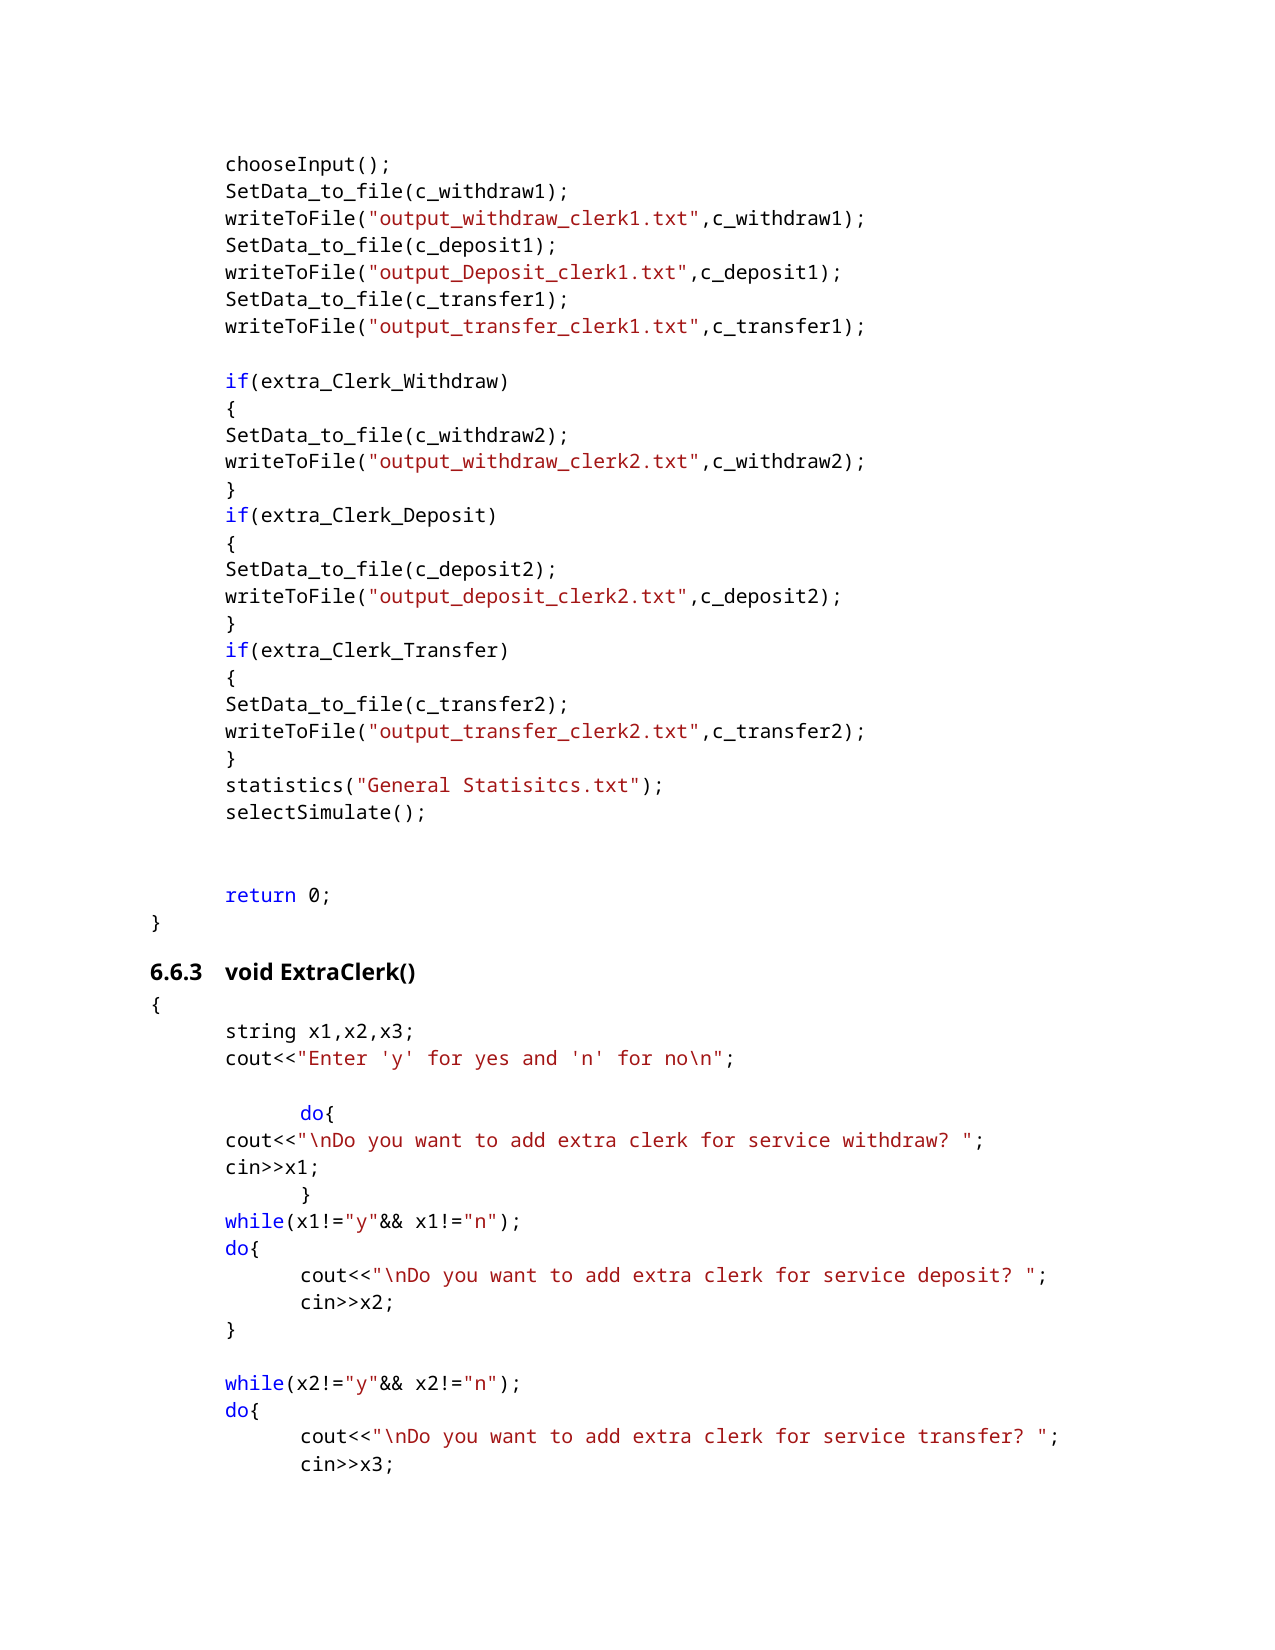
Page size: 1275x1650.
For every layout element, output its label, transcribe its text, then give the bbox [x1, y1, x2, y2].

text { [150, 529, 1125, 556]
text SetData_to_file(c_withdraw1); [150, 177, 1125, 204]
text SetData_to_file(c_deposit2); [150, 556, 1125, 583]
text string x1,x2,x3; [150, 1017, 1125, 1044]
text do{ [150, 1234, 1125, 1261]
text return 0; [150, 882, 1125, 908]
text SetData_to_file(c_deposit1); [150, 231, 1125, 258]
text SetData_to_file(c_transfer1); [150, 285, 1125, 312]
text SetData_to_file(c_transfer2); [150, 691, 1125, 718]
text } [150, 1315, 1125, 1342]
text } [150, 744, 1125, 772]
subtitle void ExtraClerk() [150, 956, 1125, 988]
text selectSimulate(); [150, 798, 1125, 826]
text writeToFile("output_transfer_clerk2.txt",c_transfer2); [150, 718, 1125, 744]
text writeToFile("output_deposit_clerk2.txt",c_deposit2); [150, 583, 1125, 610]
text SetData_to_file(c_withdraw2); [150, 421, 1125, 448]
text cout<<"\nDo you want to add extra clerk for service withdraw? "; [150, 1126, 1125, 1153]
text cin>>x2; [150, 1288, 1125, 1315]
text do{ [150, 1099, 1125, 1126]
text writeToFile("output_Deposit_clerk1.txt",c_deposit1); [150, 258, 1125, 285]
text { [150, 990, 1125, 1017]
text cout<<"\nDo you want to add extra clerk for service deposit? "; [150, 1261, 1125, 1288]
text if(extra_Clerk_Transfer) [150, 637, 1125, 664]
text if(extra_Clerk_Withdraw) [150, 367, 1125, 394]
text writeToFile("output_transfer_clerk1.txt",c_transfer1); [150, 312, 1125, 339]
text statistics("General Statisitcs.txt"); [150, 772, 1125, 798]
text while(x1!="y"&& x1!="n"); [150, 1207, 1125, 1234]
text cout<<"\nDo you want to add extra clerk for service transfer? "; [150, 1423, 1125, 1450]
text writeToFile("output_withdraw_clerk2.txt",c_withdraw2); [150, 448, 1125, 475]
text } [150, 475, 1125, 502]
text } [150, 908, 1125, 936]
text { [150, 394, 1125, 421]
text } [150, 610, 1125, 637]
text cout<<"Enter 'y' for yes and 'n' for no\n"; [150, 1044, 1125, 1071]
text while(x2!="y"&& x2!="n"); [150, 1369, 1125, 1396]
text if(extra_Clerk_Deposit) [150, 502, 1125, 529]
text chooseInput(); [150, 150, 1125, 177]
text cin>>x3; [150, 1450, 1125, 1477]
text cin>>x1; [150, 1153, 1125, 1180]
text do{ [150, 1396, 1125, 1423]
text } [150, 1180, 1125, 1207]
text writeToFile("output_withdraw_clerk1.txt",c_withdraw1); [150, 204, 1125, 231]
text { [150, 664, 1125, 691]
